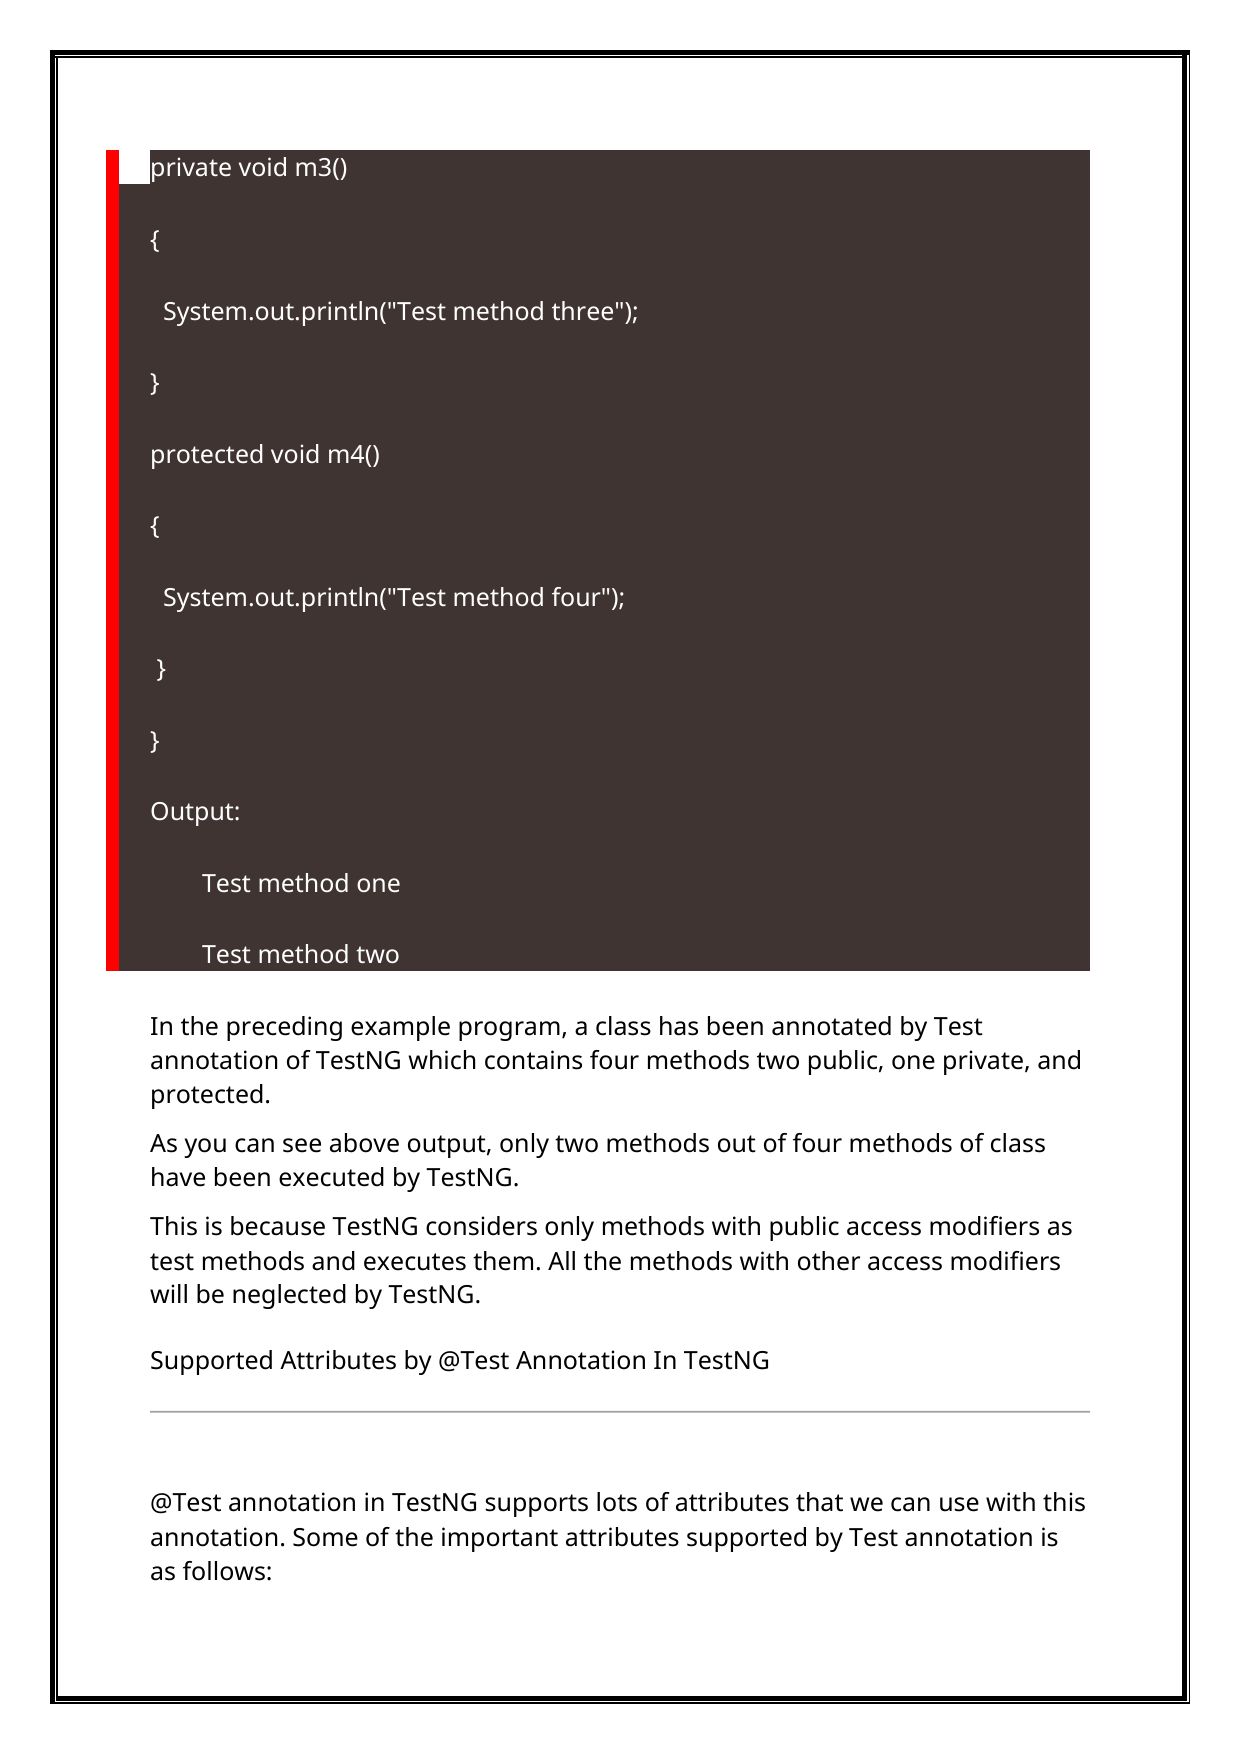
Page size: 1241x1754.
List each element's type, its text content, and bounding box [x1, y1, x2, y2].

text } [119, 365, 1090, 399]
text As you can see above output, only two methods out of four methods of class have been executed by TestNG. [150, 1126, 1090, 1194]
text Test method two [119, 937, 1090, 971]
text } [119, 722, 1090, 757]
text System.out.println("Test method three"); [119, 293, 1090, 327]
text In the preceding example program, a class has been annotated by Test annotation of TestNG which contains four methods two public, one private, and protected. [150, 1009, 1090, 1111]
text } [119, 651, 1090, 685]
text Output: [119, 794, 1090, 828]
text private void m3() [150, 150, 1090, 184]
text protected void m4() [119, 436, 1090, 470]
text { [119, 222, 1090, 256]
text System.out.println("Test method four"); [119, 579, 1090, 613]
text This is because TestNG considers only methods with public access modifiers as test methods and executes them. All the methods with other access modifiers will be neglected by TestNG. [150, 1209, 1090, 1311]
text { [119, 508, 1090, 542]
text Test method one [119, 866, 1090, 900]
text @Test annotation in TestNG supports lots of attributes that we can use with this annotation. Some of the important attributes supported by Test annotation is as follows: [150, 1485, 1090, 1587]
subtitle Supported Attributes by @Test Annotation In TestNG [150, 1342, 1090, 1377]
